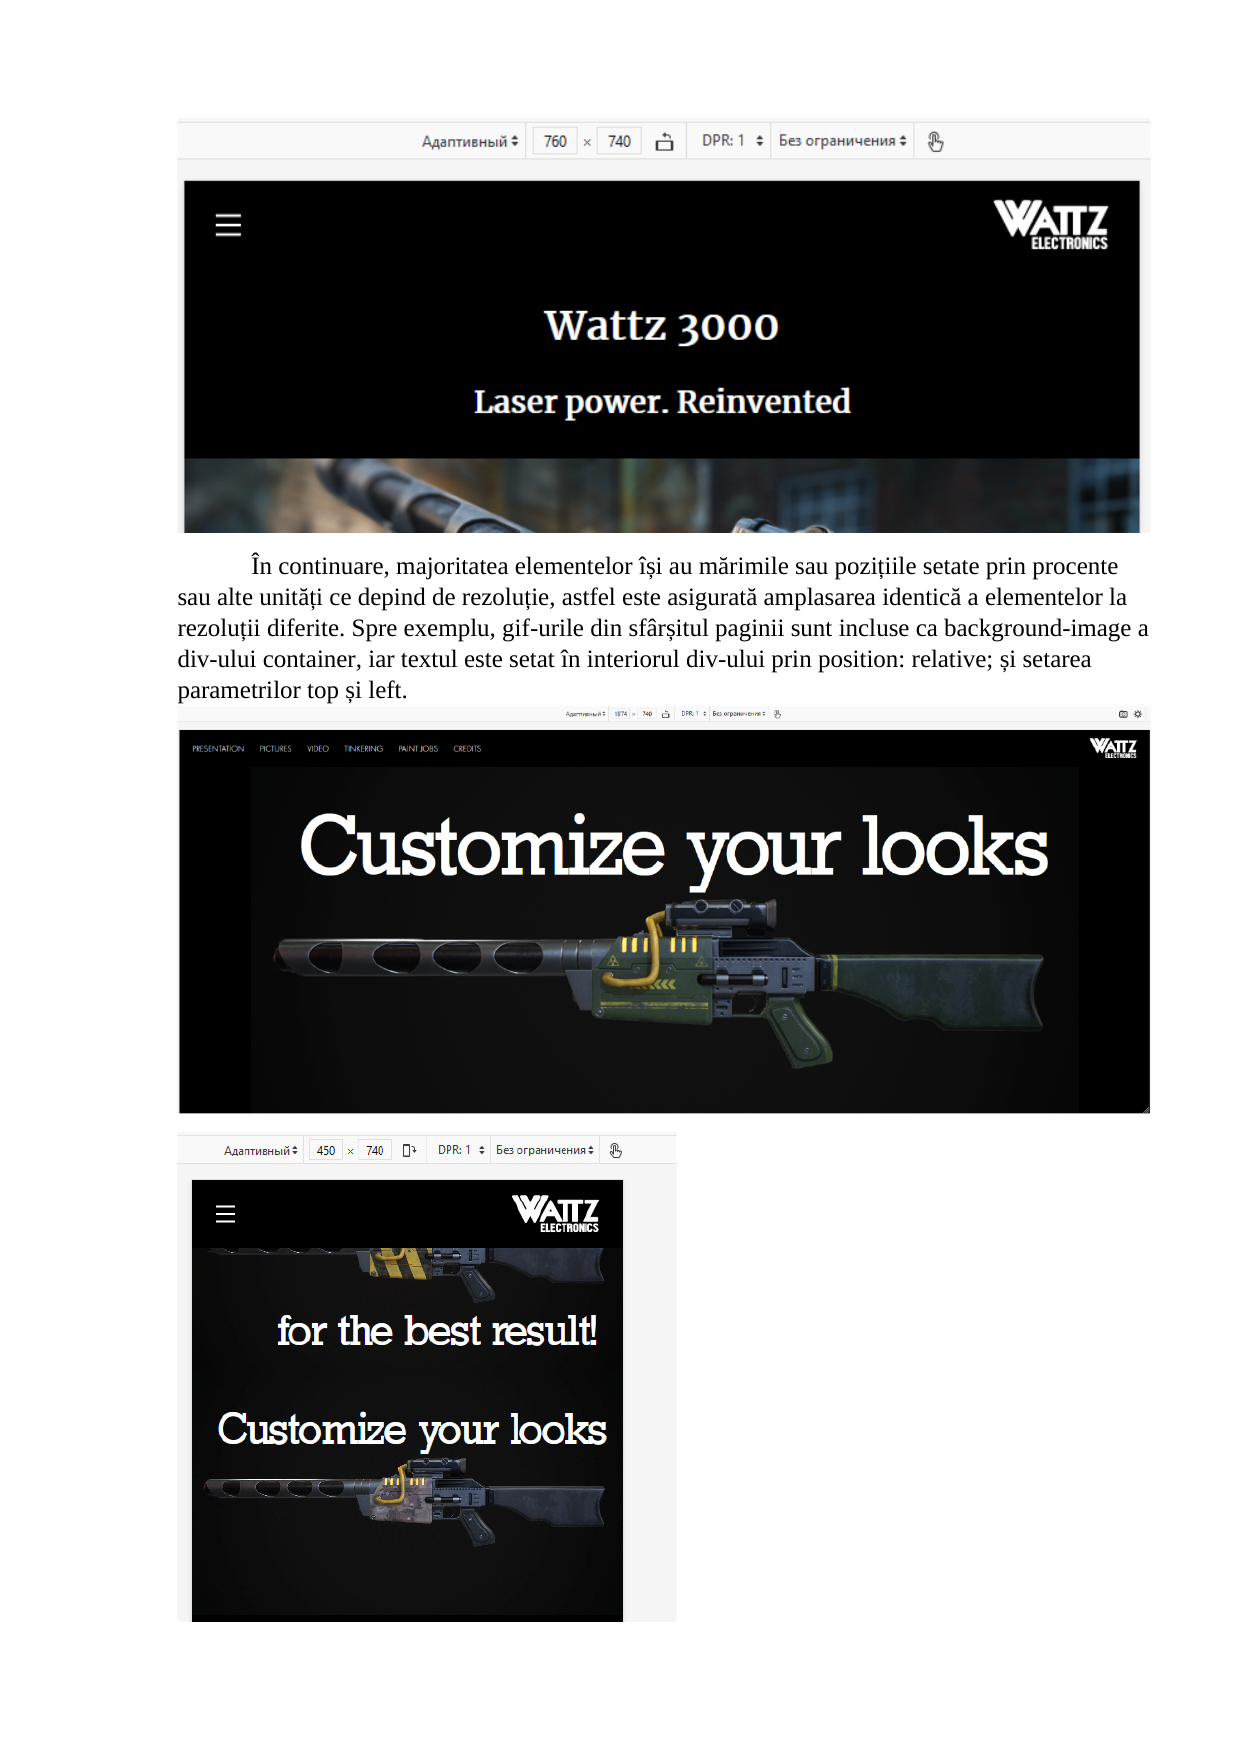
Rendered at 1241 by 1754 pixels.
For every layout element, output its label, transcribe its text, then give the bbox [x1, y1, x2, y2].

picture [177, 118, 1151, 533]
picture [177, 1132, 677, 1622]
picture [177, 706, 1151, 1114]
